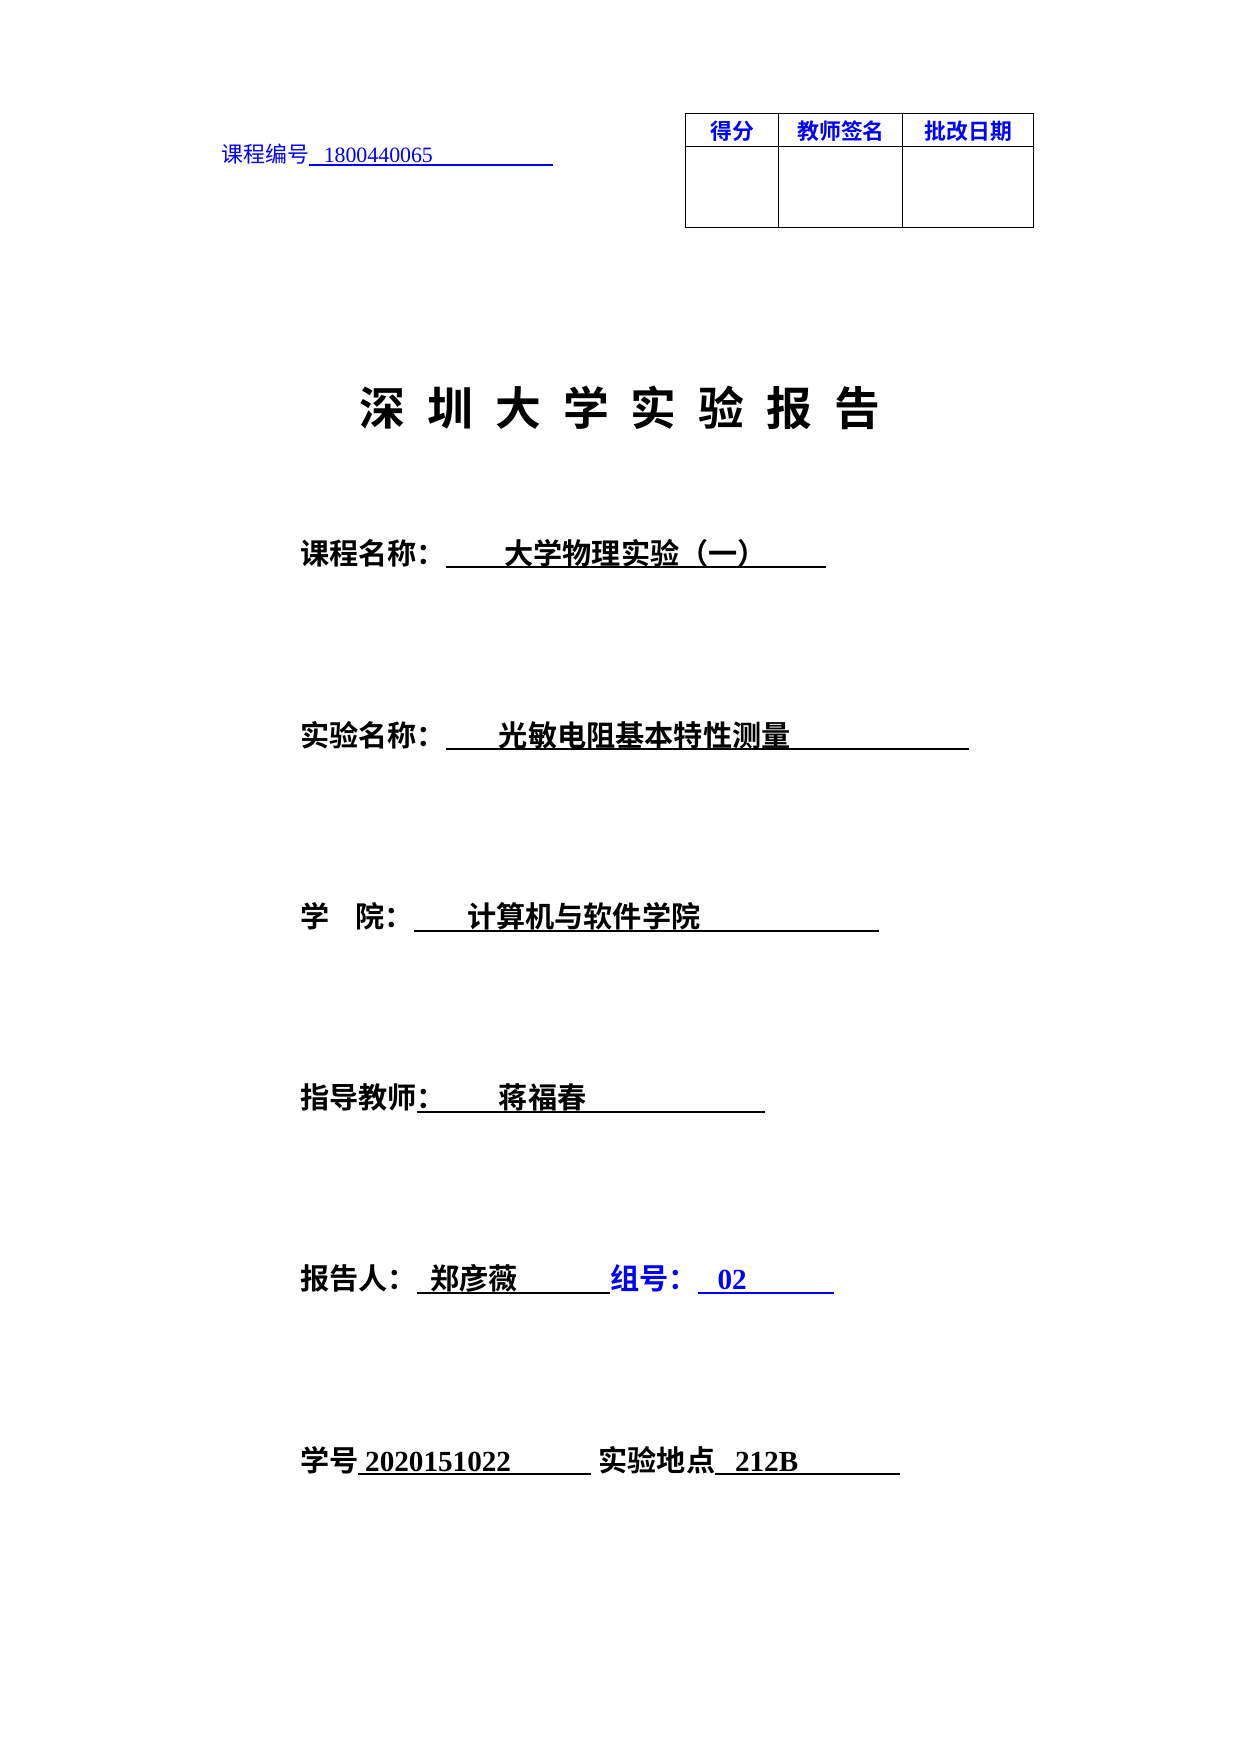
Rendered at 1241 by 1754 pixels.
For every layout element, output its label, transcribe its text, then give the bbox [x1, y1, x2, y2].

table_header 批改日期 [903, 114, 1033, 146]
table_header 得分 [686, 114, 778, 146]
text 学 院： 计算机与软件学院 [187, 882, 1053, 947]
text 实验名称： 光敏电阻基本特性测量 [187, 701, 1053, 766]
table_header 教师签名 [779, 114, 902, 146]
text 课程名称： 大学物理实验（一） [187, 519, 1053, 584]
text 深 圳 大 学 实 验 报 告 [187, 357, 1053, 454]
text 报告人： 郑彦薇 组号： 02 [187, 1244, 1053, 1309]
text 学号 2020151022 实验地点 212B [187, 1426, 1053, 1491]
table_cell [686, 147, 778, 227]
table_cell [779, 147, 902, 227]
table_cell [903, 147, 1033, 227]
text 指导教师： 蒋福春 [187, 1063, 1053, 1128]
